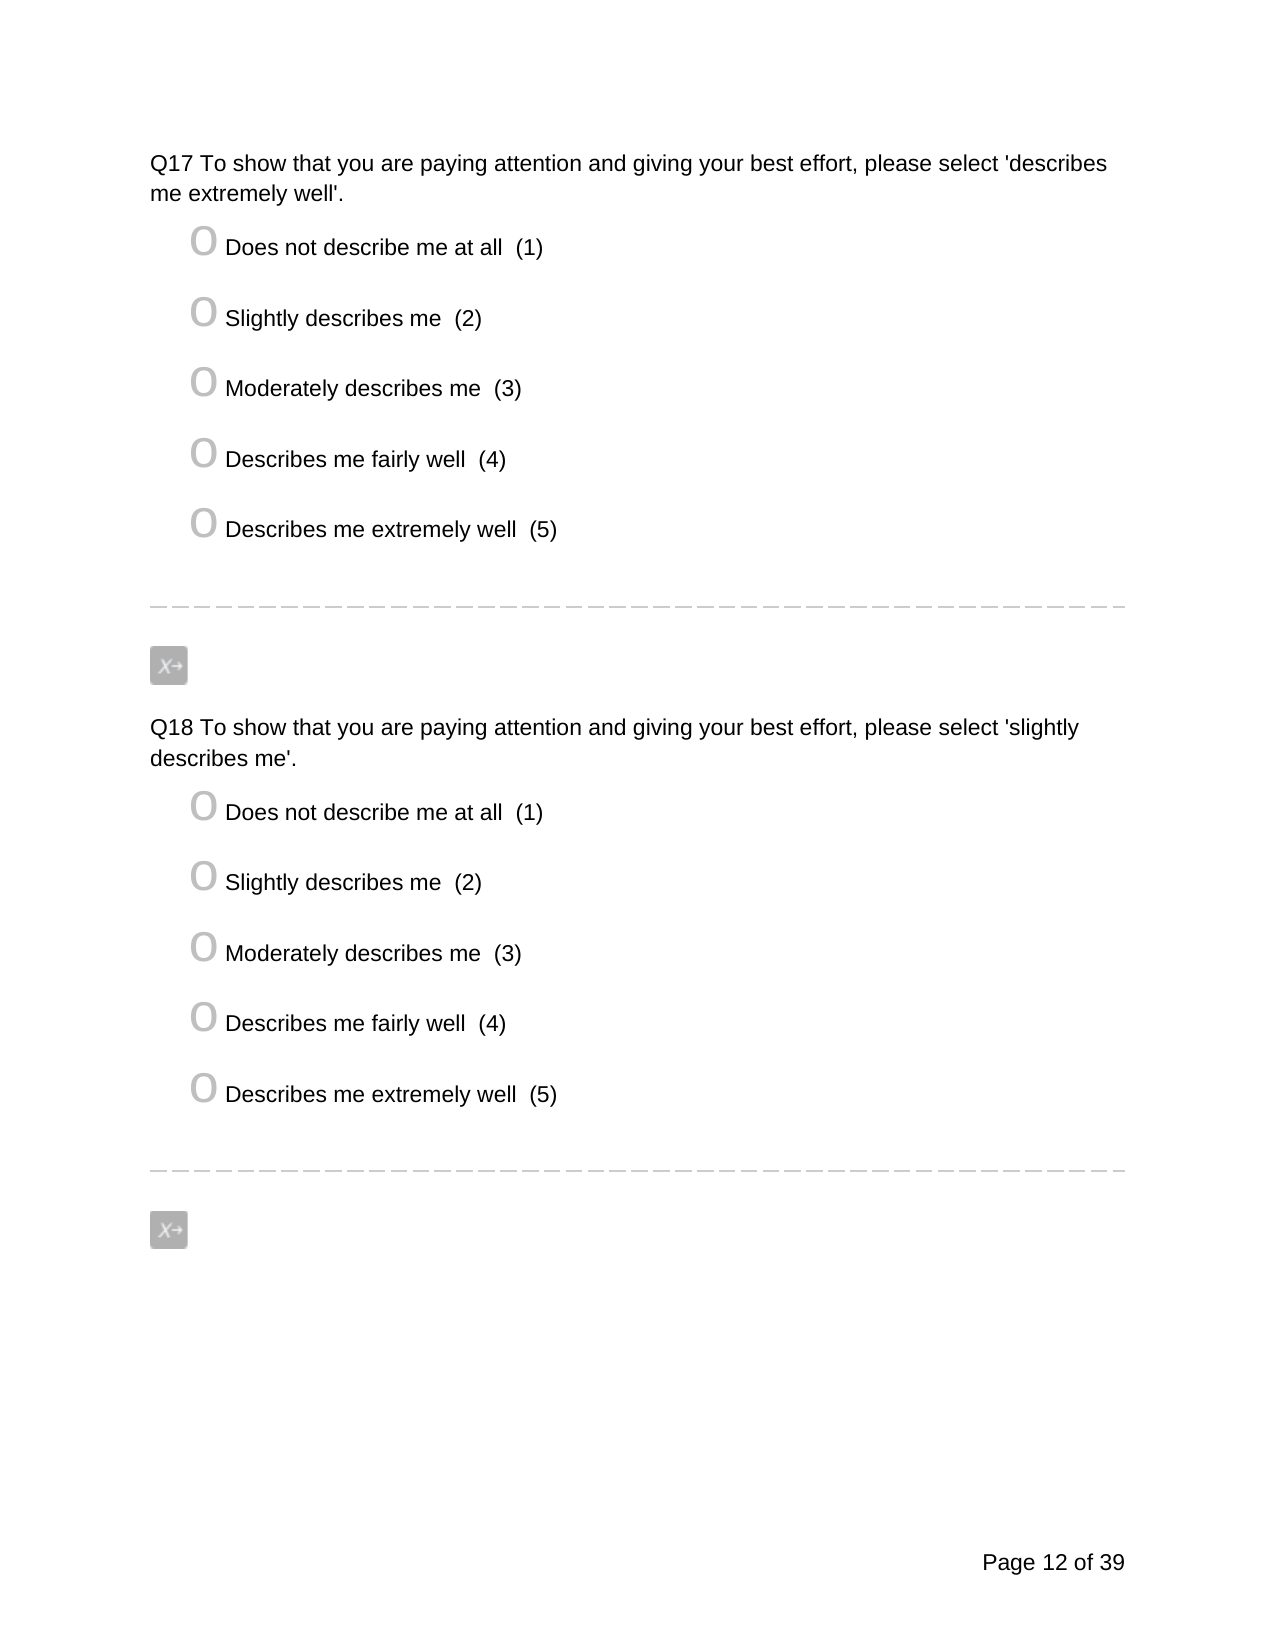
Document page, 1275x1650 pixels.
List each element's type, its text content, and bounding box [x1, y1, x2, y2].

list Does not describe me at all (1) [187, 210, 1125, 272]
list Slightly describes me (2) [187, 281, 1125, 342]
list Describes me fairly well (4) [187, 422, 1125, 483]
text Q17 To show that you are paying attention and giving your best effort, please select 'describes me extremely well'. [150, 150, 1125, 207]
list Slightly describes me (2) [187, 845, 1125, 907]
list Describes me extremely well (5) [187, 1057, 1125, 1118]
list Describes me fairly well (4) [187, 986, 1125, 1048]
list Moderately describes me (3) [187, 916, 1125, 977]
text Q18 To show that you are paying attention and giving your best effort, please select 'slightly describes me'. [150, 714, 1125, 771]
list Describes me extremely well (5) [187, 492, 1125, 554]
picture [150, 646, 188, 685]
list Moderately describes me (3) [187, 351, 1125, 413]
picture [150, 1211, 188, 1249]
list Does not describe me at all (1) [187, 775, 1125, 836]
